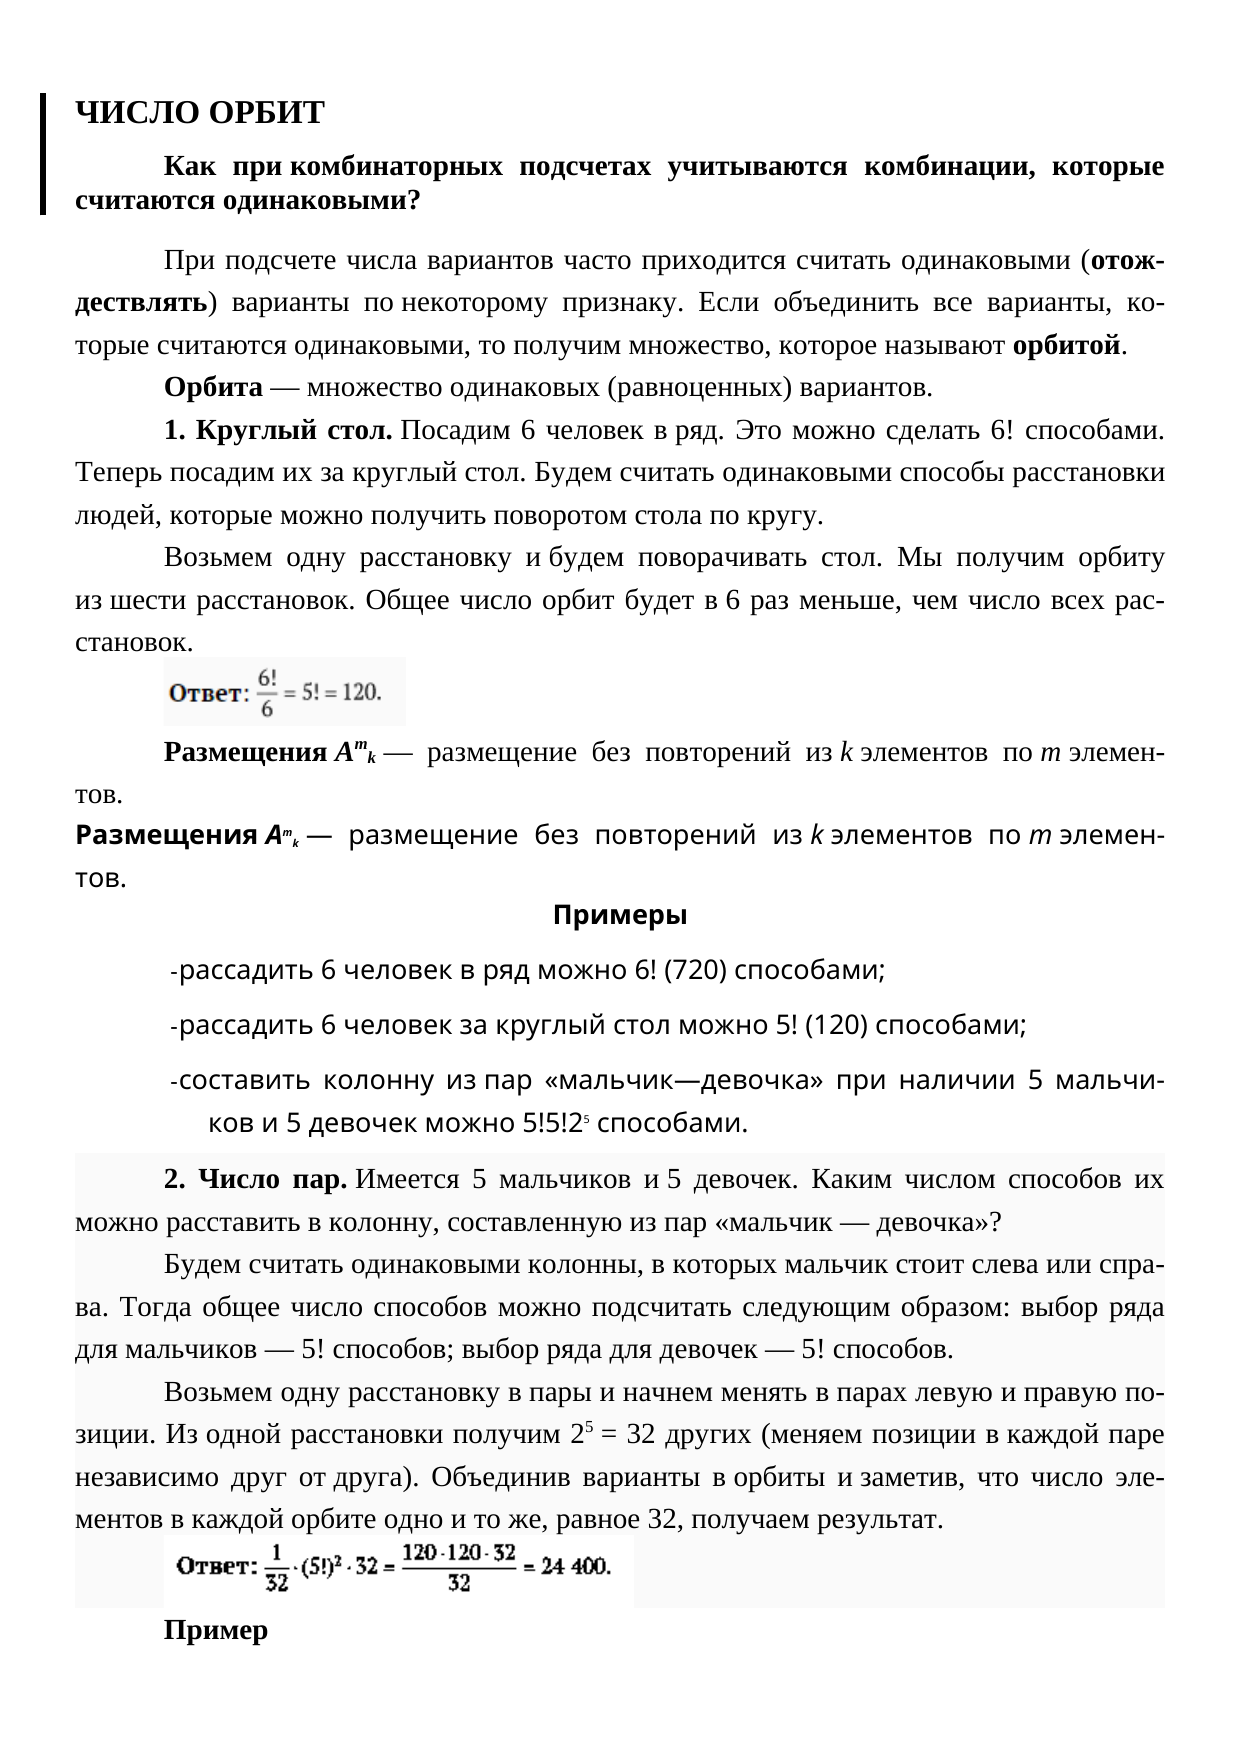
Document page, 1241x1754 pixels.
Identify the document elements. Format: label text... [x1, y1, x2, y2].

text 2. Число пар. Имеется 5 мальчиков и 5 девочек. Каким числом способов их можно расставить в колонну, составленную из пар «мальчик — девочка»? [75, 1153, 1165, 1238]
text Примеры [75, 895, 1165, 933]
text Возьмем одну расстановку в пары и начнем менять в парах левую и правую позиции. Из одной расстановки получим 25 = 32 других (меняем позиции в каждой паре независимо друг от друга). Объединив варианты в орбиты и заметив, что число элементов в каждой орбите одно и то же, равное 32, получаем результат. [75, 1365, 1165, 1535]
text Размещения Аmk — размещение без повторений из k элементов по m элементов. [75, 810, 1165, 895]
text Пример [75, 1608, 1165, 1646]
subtitle ЧИСЛО ОРБИТ [39, 92, 1165, 131]
list составить колонну из пар «мальчик—девочка» при наличии 5 мальчиков и 5 девочек можно 5!5!25 способами. [170, 1055, 1165, 1140]
picture [163, 657, 406, 726]
subtitle Как при комбинаторных подсчетах учитываются комбинации, которые считаются одинаковыми? [46, 148, 1165, 215]
text Орбита — множество одинаковых (равноценных) вариантов. [75, 360, 1165, 403]
text При подсчете числа вариантов часто приходится считать одинаковыми (отождествлять) варианты по некоторому признаку. Если объединить все варианты, которые считаются одинаковыми, то получим множество, которое называют орбитой. [75, 233, 1165, 360]
text Возьмем одну расстановку и будем поворачивать стол. Мы получим орбиту из шести расстановок. Общее число орбит будет в 6 раз меньше, чем число всех расстановок. [75, 530, 1165, 658]
text 1. Круглый стол. Посадим 6 человек в ряд. Это можно сделать 6! способами. Теперь посадим их за круглый стол. Будем считать одинаковыми способы расстановки людей, которые можно получить поворотом стола по кругу. [75, 403, 1165, 530]
text Размещения Аmk — размещение без повторений из k элементов по m элементов. [75, 725, 1165, 810]
text Будем считать одинаковыми колонны, в которых мальчик стоит слева или справа. Тогда общее число способов можно подсчитать следующим образом: выбор ряда для мальчиков — 5! способов; выбор ряда для девочек — 5! способов. [75, 1238, 1165, 1365]
list рассадить 6 человек за круглый стол можно 5! (120) способами; [170, 1000, 1165, 1043]
list рассадить 6 человек в ряд можно 6! (720) способами; [170, 945, 1165, 988]
